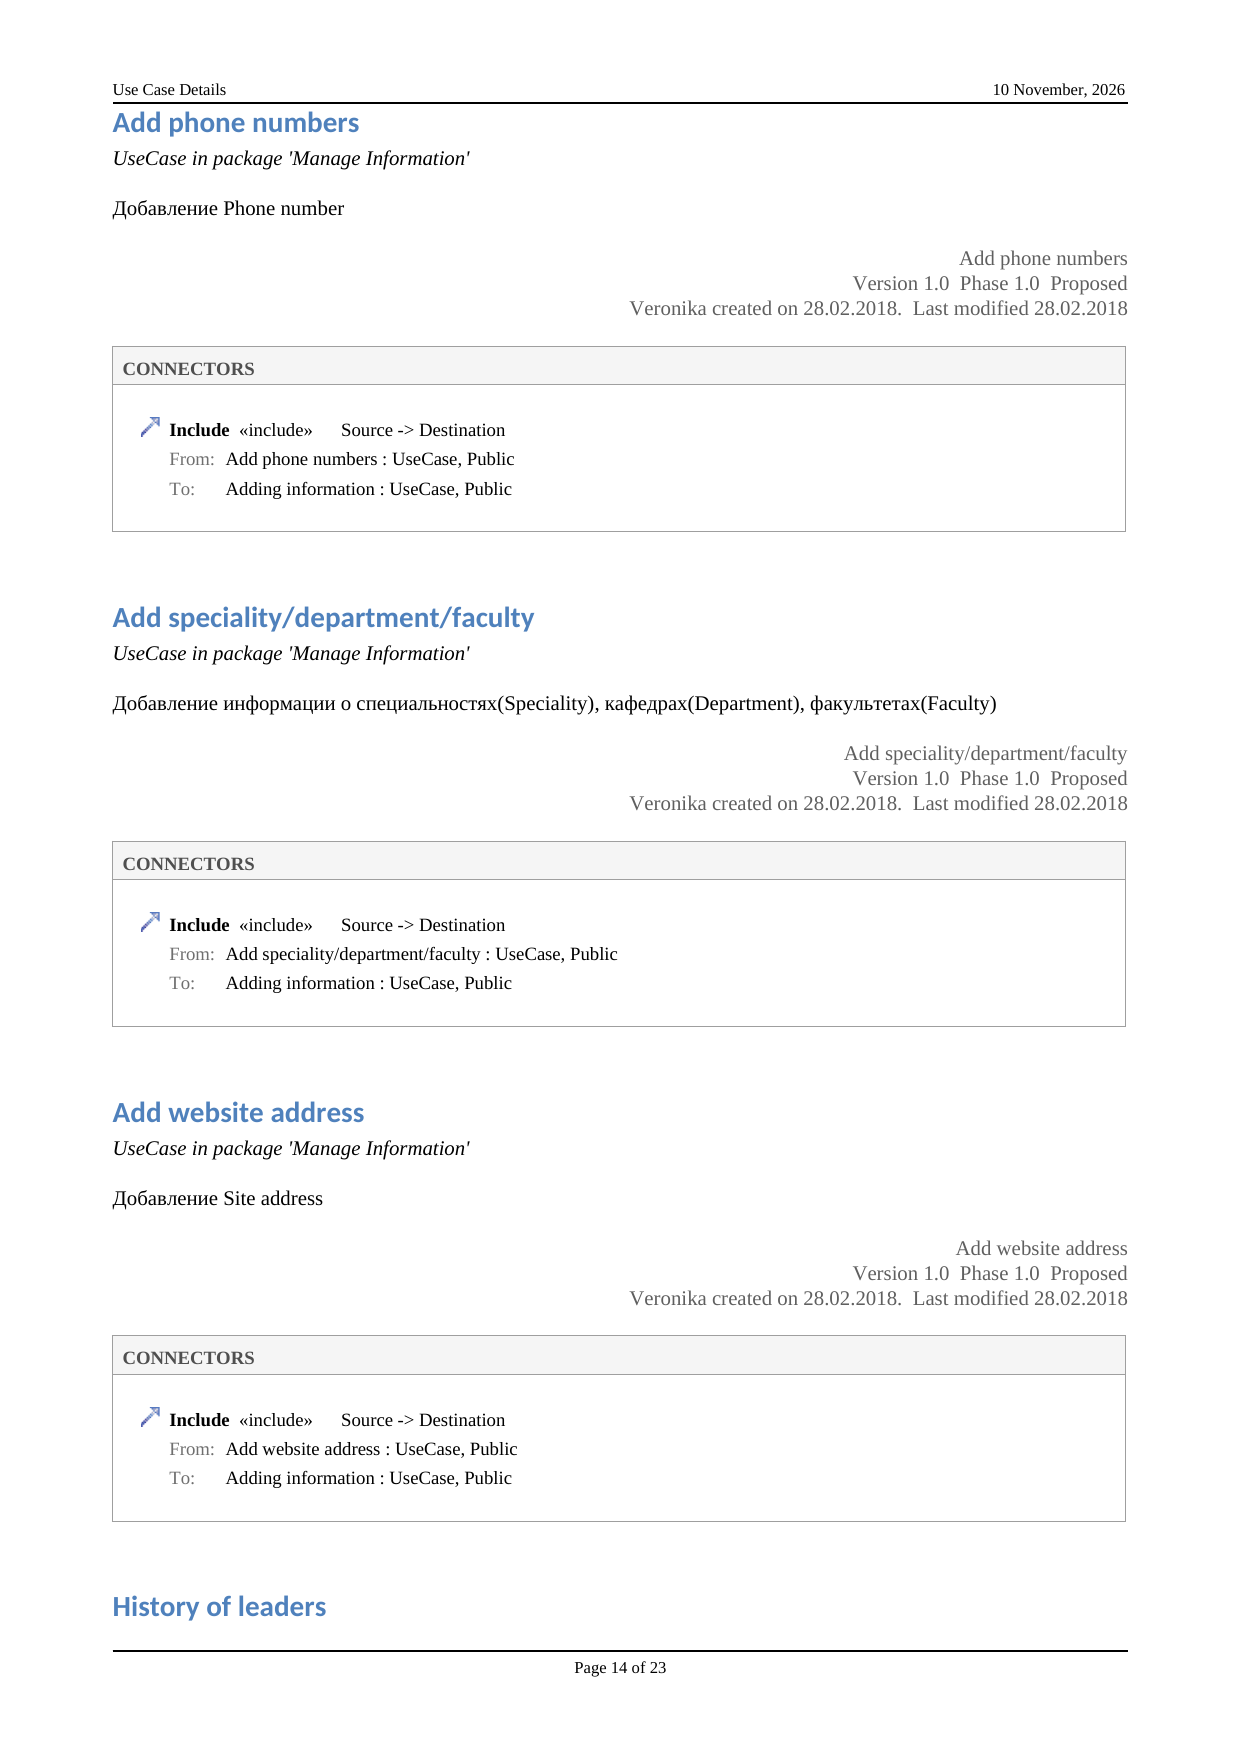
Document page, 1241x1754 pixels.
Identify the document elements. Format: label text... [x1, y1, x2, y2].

text Добавление Phone number [112, 196, 1128, 221]
picture [141, 1407, 160, 1427]
text Version 1.0 Phase 1.0 Proposed [112, 271, 1128, 296]
text Add phone numbers [112, 246, 1128, 271]
picture [141, 912, 160, 932]
subtitle Add phone numbers [112, 112, 1128, 137]
text Добавление информации о специальностях(Speciality), кафедрах(Department), факультетах(Faculty) [112, 691, 1128, 716]
text UseCase in package 'Manage Information' [112, 641, 1128, 666]
table_header CONNECTORS [113, 1336, 1125, 1374]
text Version 1.0 Phase 1.0 Proposed [112, 1260, 1128, 1285]
text Veronika created on 28.02.2018. Last modified 28.02.2018 [112, 791, 1128, 816]
picture [141, 417, 160, 437]
table_header CONNECTORS [113, 347, 1125, 384]
table_cell Include «include» Source -> Destination From: Add speciality/department/faculty : UseCase, Public To: Adding information : UseCase, Public [113, 880, 1125, 1026]
subtitle Add website address [112, 1102, 1128, 1127]
text UseCase in package 'Manage Information' [112, 1135, 1128, 1160]
text Add speciality/department/faculty [112, 741, 1128, 766]
text Veronika created on 28.02.2018. Last modified 28.02.2018 [112, 296, 1128, 321]
text Add website address [112, 1235, 1128, 1260]
table_cell Include «include» Source -> Destination From: Add website address : UseCase, Public To: Adding information : UseCase, Public [113, 1375, 1125, 1521]
subtitle History of leaders [112, 1597, 1128, 1622]
text Добавление Site address [112, 1185, 1128, 1210]
table_header CONNECTORS [113, 842, 1125, 879]
text Version 1.0 Phase 1.0 Proposed [112, 766, 1128, 791]
text UseCase in package 'Manage Information' [112, 146, 1128, 171]
subtitle Add speciality/department/faculty [112, 607, 1128, 632]
table_cell Include «include» Source -> Destination From: Add phone numbers : UseCase, Public To: Adding information : UseCase, Public [113, 385, 1125, 531]
text Veronika created on 28.02.2018. Last modified 28.02.2018 [112, 1285, 1128, 1310]
